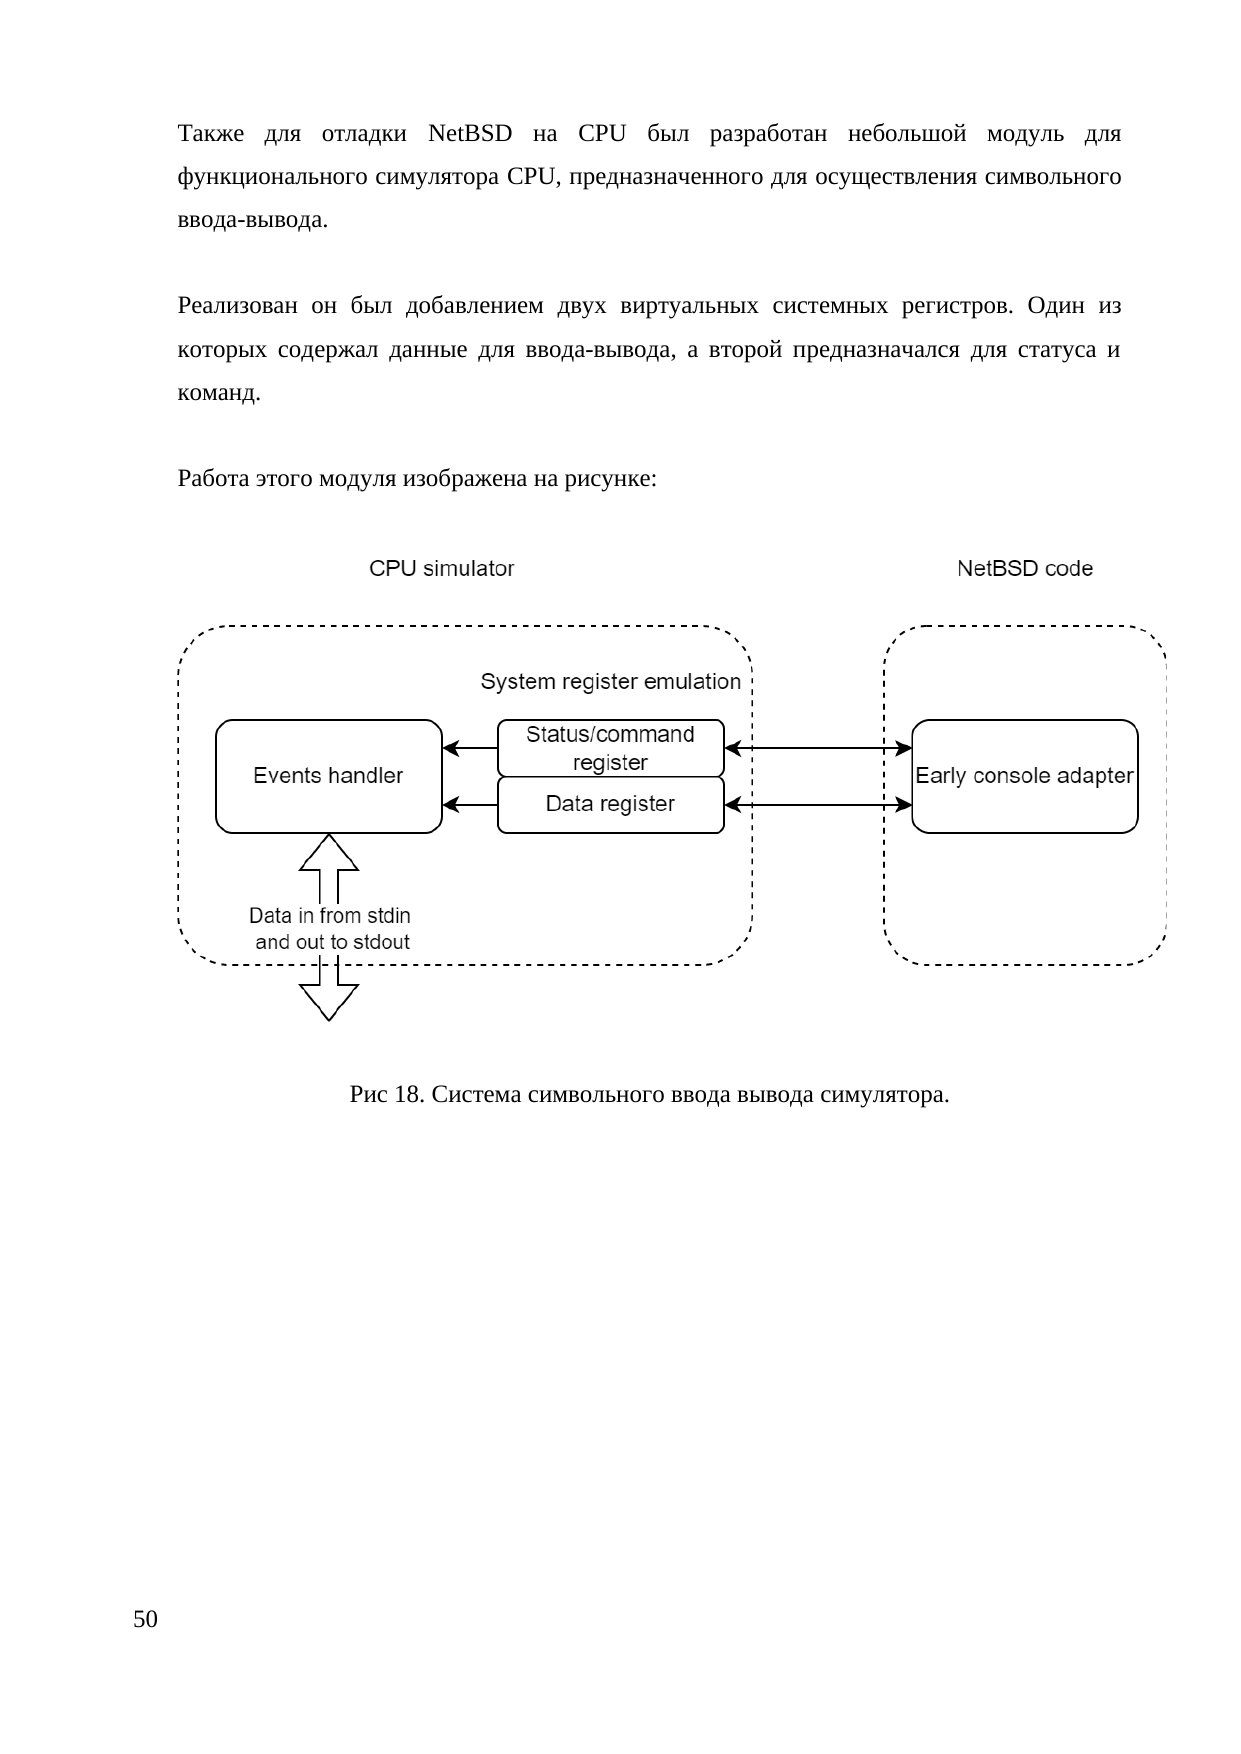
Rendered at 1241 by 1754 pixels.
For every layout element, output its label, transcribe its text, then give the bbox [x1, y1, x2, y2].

text Реализован он был добавлением двух виртуальных системных регистров. Один из которых содержал данные для ввода-вывода, а второй предназначался для статуса и команд. [177, 291, 1122, 406]
text Рис 18. Система символьного ввода вывода симулятора. [177, 1079, 1122, 1108]
text Работа этого модуля изображена на рисунке: [177, 463, 1122, 492]
picture [177, 549, 1167, 1022]
text Также для отладки NetBSD на CPU был разработан небольшой модуль для функционального симулятора CPU, предназначенного для осуществления символьного ввода-вывода. [177, 118, 1122, 233]
